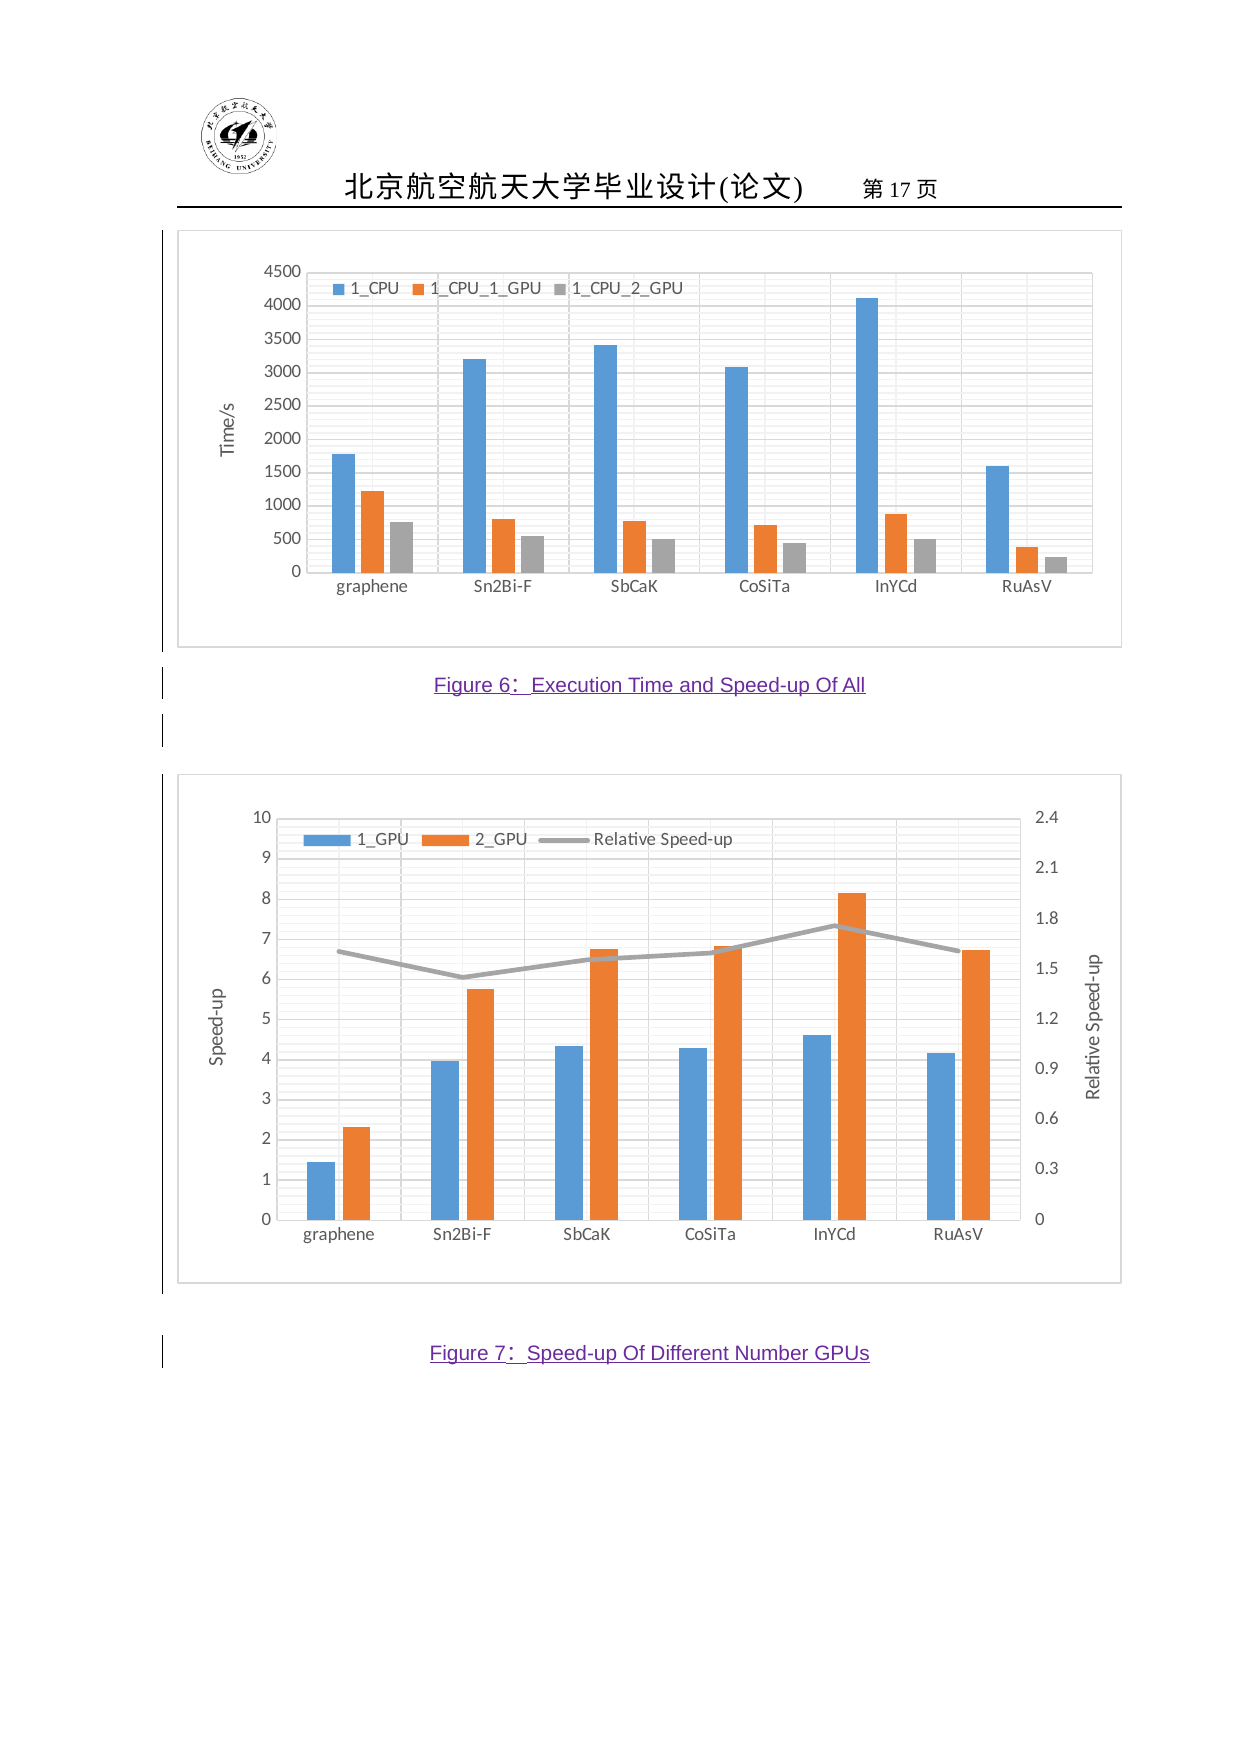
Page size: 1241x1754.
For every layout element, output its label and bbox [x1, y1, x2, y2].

picture [201, 98, 277, 174]
